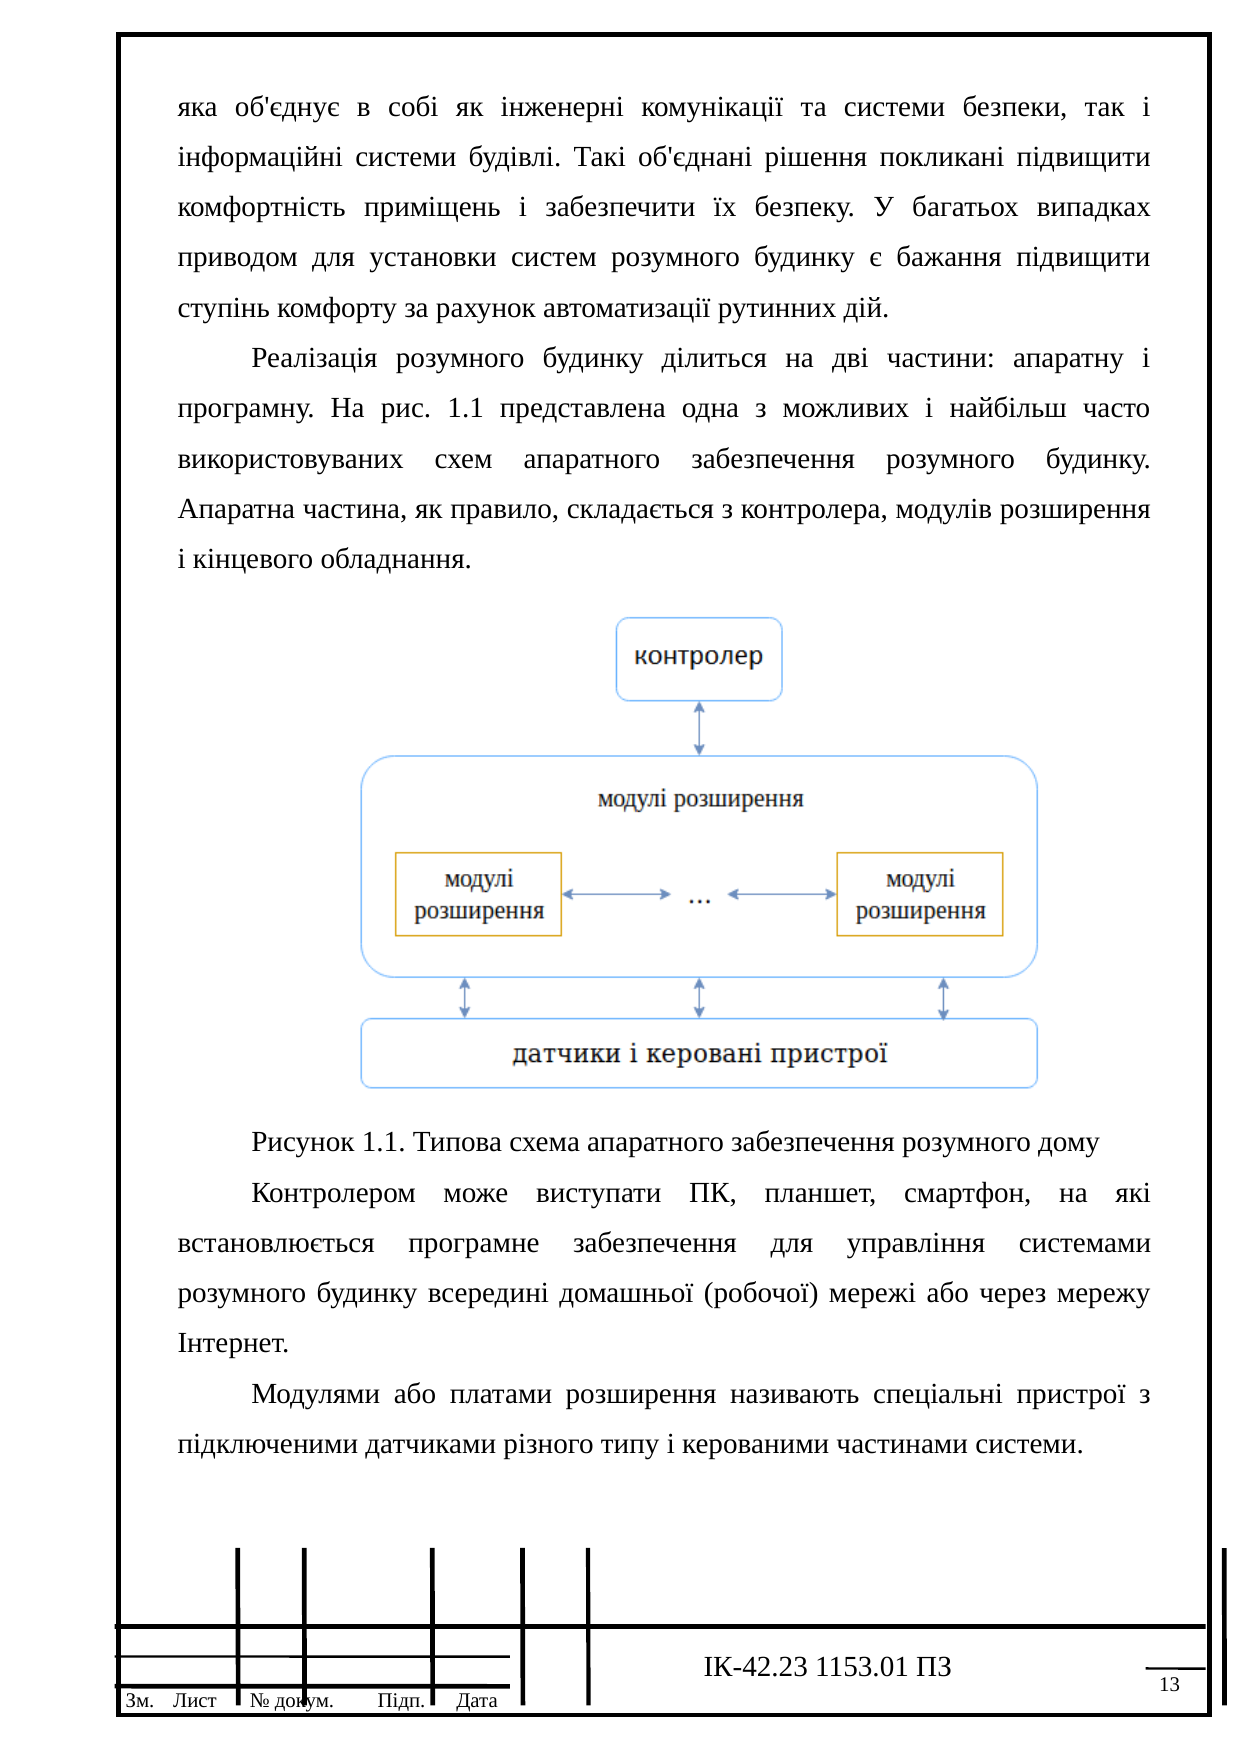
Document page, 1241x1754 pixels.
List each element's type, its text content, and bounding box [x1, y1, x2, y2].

text Реалізація розумного будинку ділиться на дві частини: апаратну і програмну. На рис. 1.1 представлена одна з можливих і найбільш часто використовуваних схем апаратного забезпечення розумного будинку. Апаратна частина, як правило, складається з контролера, модулів розширення і кінцевого обладнання. [177, 340, 1152, 575]
text Контролером може виступати ПК, планшет, смартфон, на які встановлюється програмне забезпечення для управління системами розумного будинку всередині домашньої (робочої) мережі або через мережу Інтернет. [177, 1175, 1152, 1359]
text Рисунок 1.1. Типова схема апаратного забезпечення розумного дому [177, 1124, 1152, 1158]
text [177, 89, 1152, 323]
text Модулями або платами розширення називають спеціальні пристрої з підключеними датчиками різного типу і керованими частинами системи. [177, 1376, 1152, 1460]
picture [329, 591, 1074, 1108]
